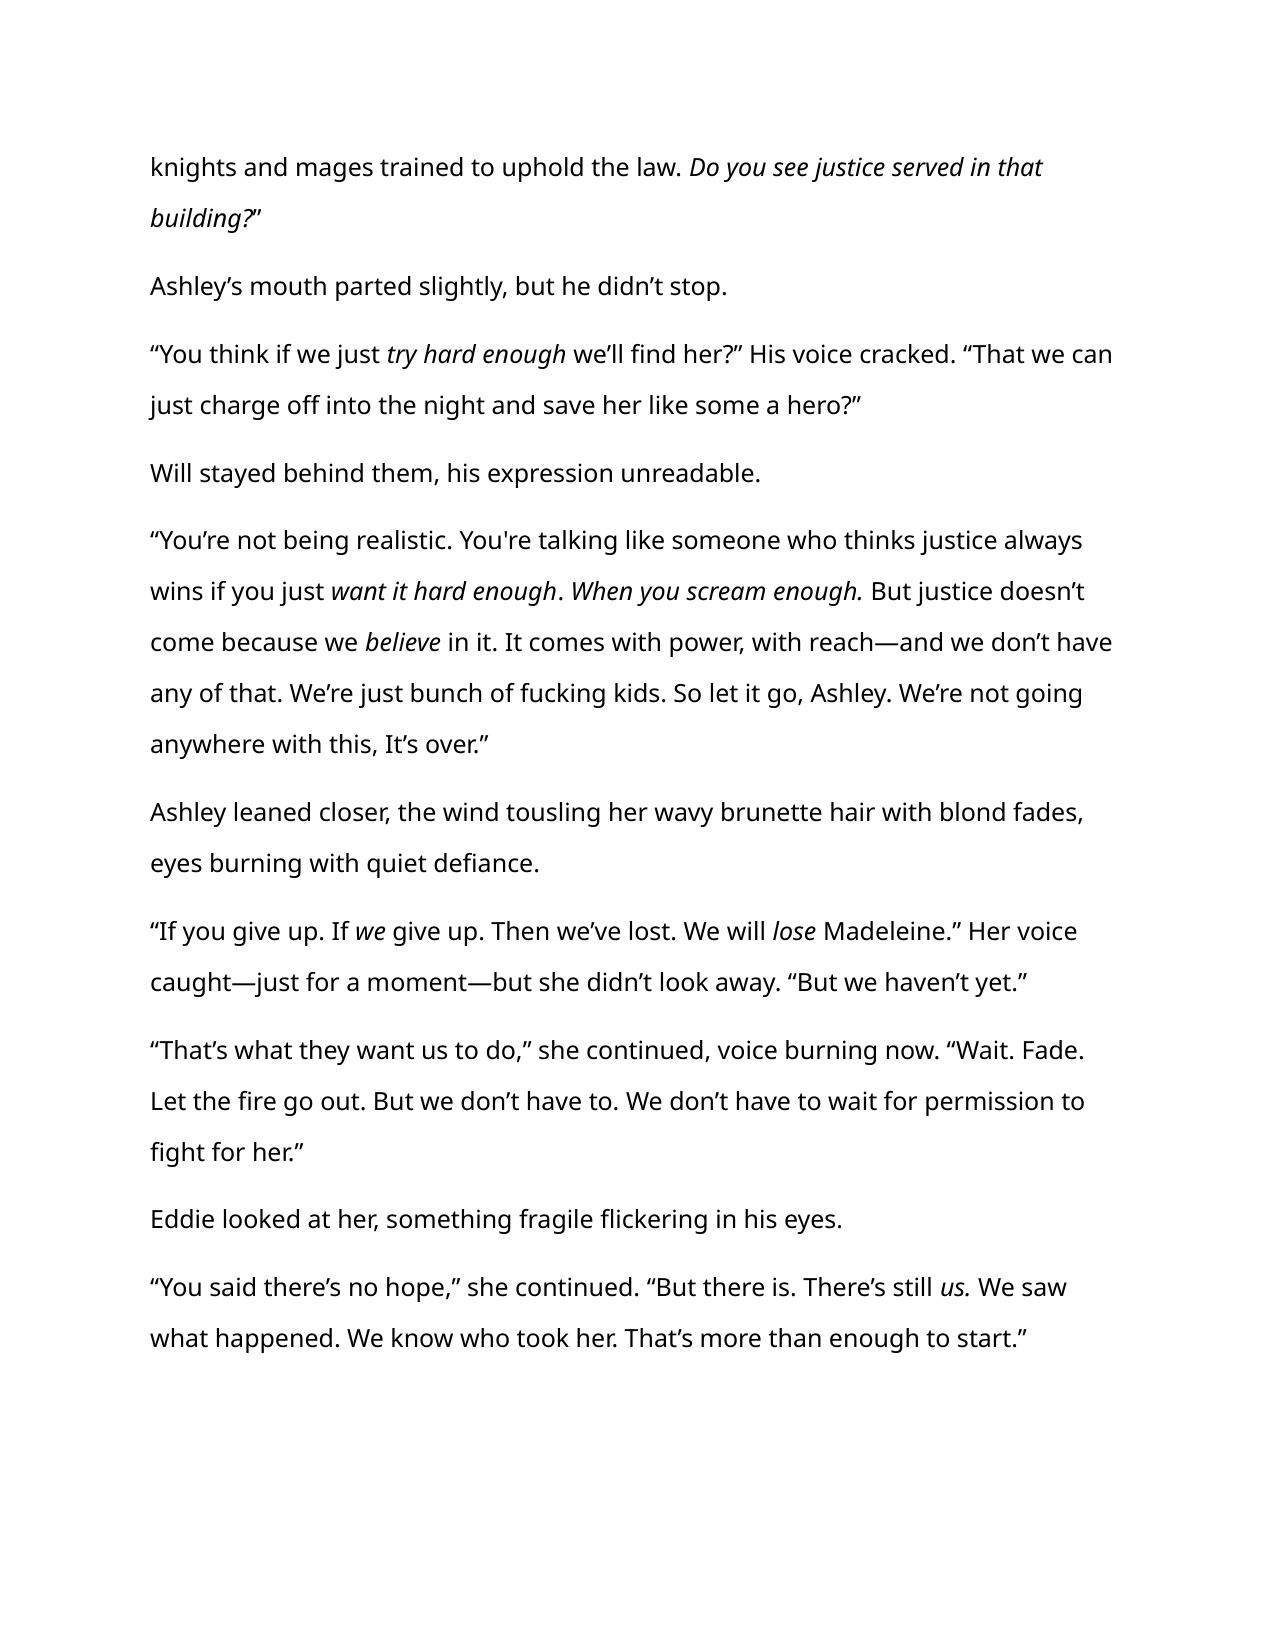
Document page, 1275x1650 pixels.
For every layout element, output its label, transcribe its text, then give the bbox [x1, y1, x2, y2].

text Ashley leaned closer, the wind tousling her wavy brunette hair with blond fades, eyes burning with quiet defiance. [150, 795, 1125, 880]
text “That’s what they want us to do,” she continued, voice burning now. “Wait. Fade. Let the fire go out. But we don’t have to. We don’t have to wait for permission to fight for her.” [150, 1032, 1125, 1168]
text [150, 150, 1125, 235]
text Ashley’s mouth parted slightly, but he didn’t stop. [150, 269, 1125, 303]
text “If you give up. If we give up. Then we’ve lost. We will lose Madeleine.” Her voice caught—just for a moment—but she didn’t look away. “But we haven’t yet.” [150, 913, 1125, 999]
text “You’re not being realistic. You're talking like someone who thinks justice always wins if you just want it hard enough. When you scream enough. But justice doesn’t come because we believe in it. It comes with power, with reach—and we don’t have any of that. We’re just bunch of fucking kids. So let it go, Ashley. We’re not going anywhere with this, It’s over.” [150, 523, 1125, 761]
text Eddie looked at her, something fragile flickering in his eyes. [150, 1202, 1125, 1236]
text “You think if we just try hard enough we’ll find her?” His voice cracked. “That we can just charge off into the night and save her like some a hero?” [150, 336, 1125, 422]
text Will stayed behind them, his expression unreadable. [150, 455, 1125, 489]
text “You said there’s no hope,” she continued. “But there is. There’s still us. We saw what happened. We know who took her. That’s more than enough to start.” [150, 1270, 1125, 1355]
